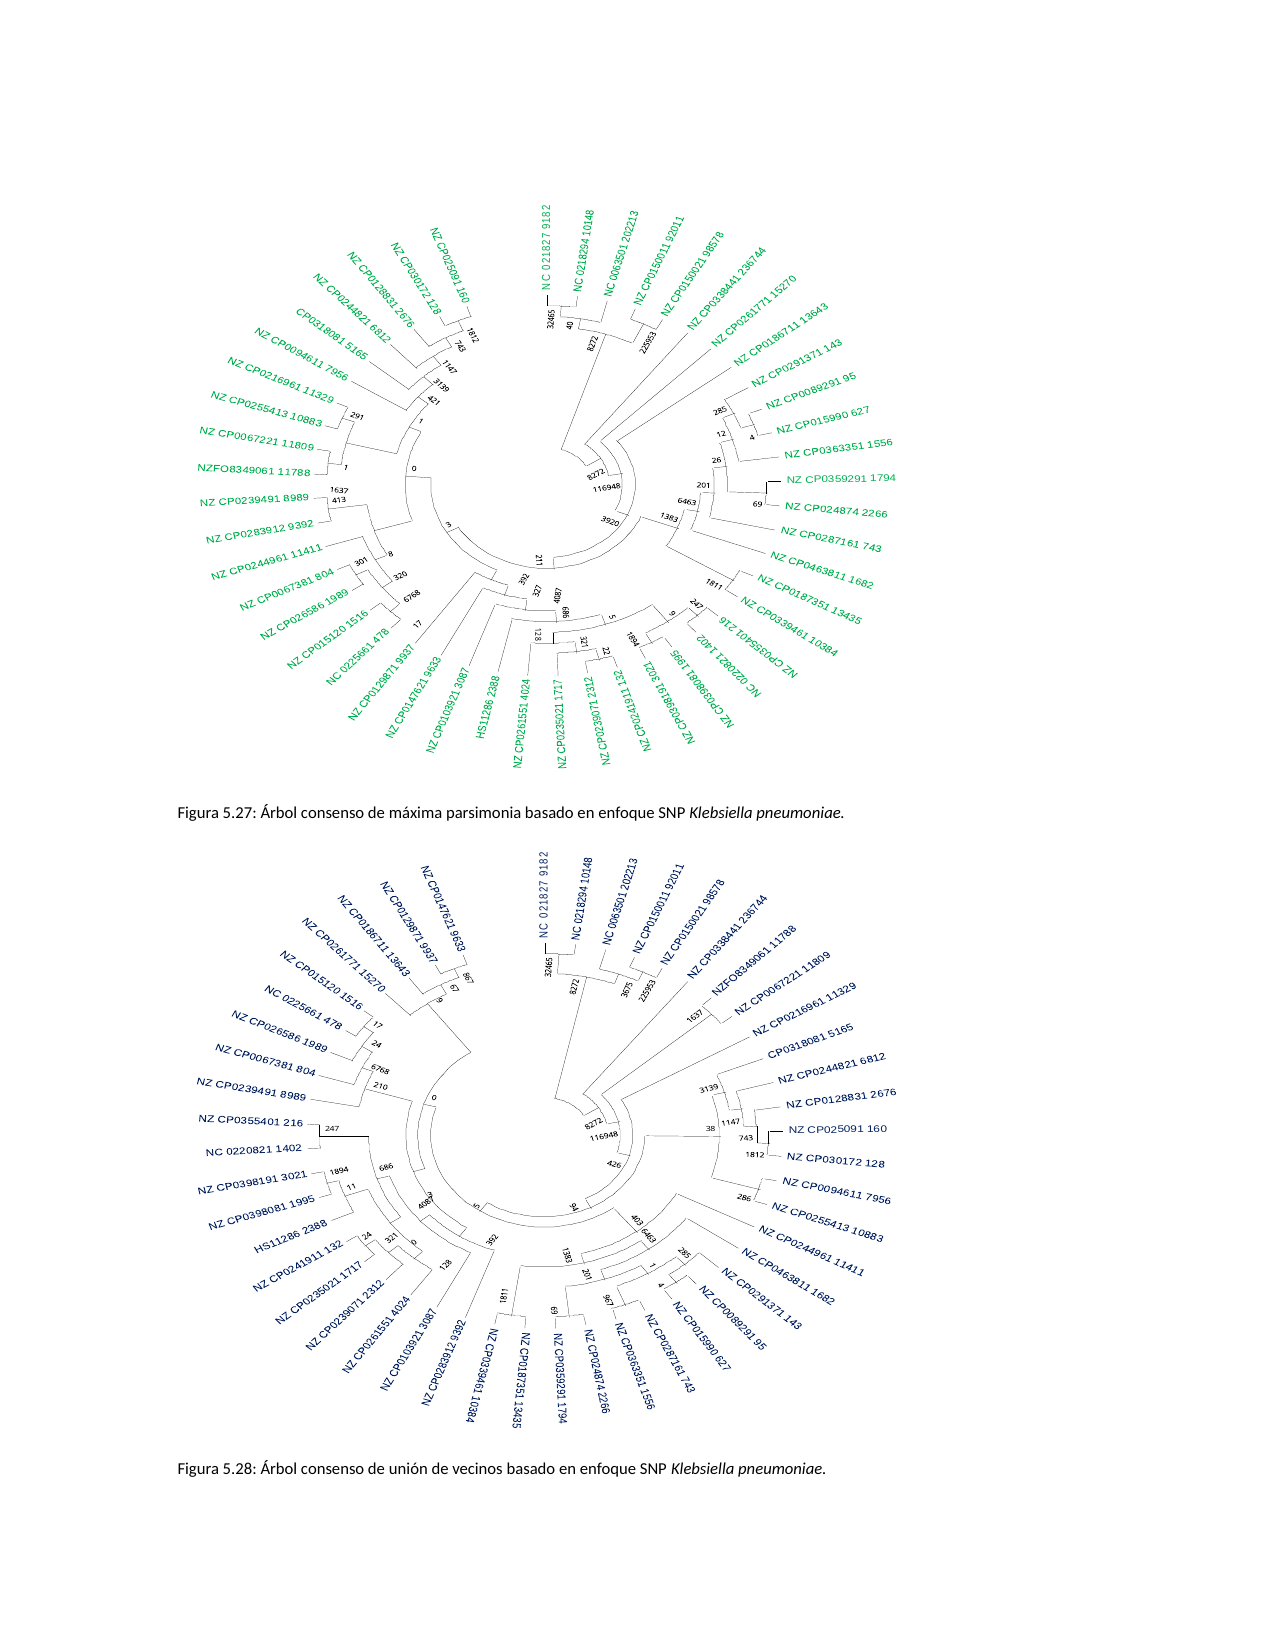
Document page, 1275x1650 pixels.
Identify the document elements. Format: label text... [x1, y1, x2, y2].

text Figura 5.28: Árbol consenso de unión de vecinos basado en enfoque SNP Klebsiella pneumoniae. [177, 1458, 1098, 1478]
text Figura 5.27: Árbol consenso de máxima parsimonia basado en enfoque SNP Klebsiella pneumoniae. [177, 803, 1098, 823]
